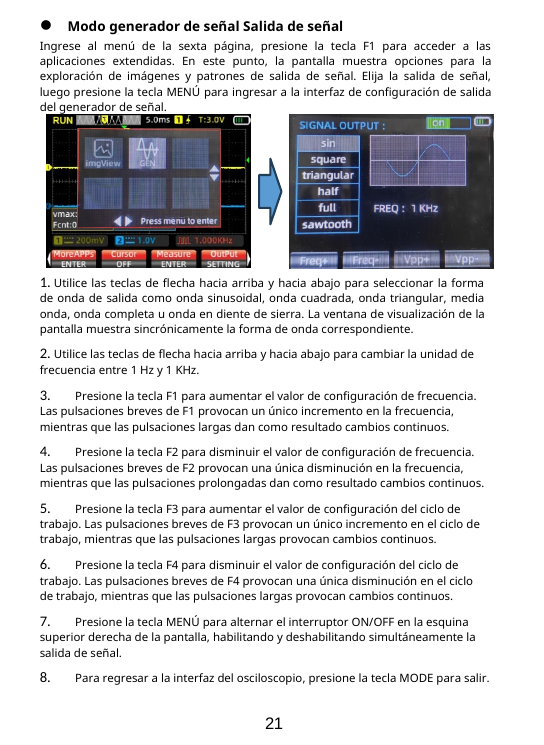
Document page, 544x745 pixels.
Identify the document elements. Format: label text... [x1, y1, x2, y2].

list Modo generador de señal Salida de señal [39, 17, 525, 35]
list Presione la tecla F3 para aumentar el valor de configuración del ciclo de trabajo. Las pulsaciones breves de F3 provocan un único incremento en el ciclo de trabajo, mientras que las pulsaciones largas provocan cambios continuos. [39, 499, 484, 547]
text Ingrese al menú de la sexta página, presione la tecla F1 para acceder a las aplicaciones extendidas. En este punto, la pantalla muestra opciones para la exploración de imágenes y patrones de salida de señal. Elija la salida de señal, luego presione la tecla MENÚ para ingresar a la interfaz de configuración de salida del generador de señal. [39, 38, 492, 114]
list Utilice las teclas de flecha hacia arriba y hacia abajo para cambiar la unidad de frecuencia entre 1 Hz y 1 KHz. [39, 345, 476, 378]
list Presione la tecla MENÚ para alternar el interruptor ON/OFF en la esquina superior derecha de la pantalla, habilitando y deshabilitando simultáneamente la salida de señal. [39, 612, 496, 661]
list Para regresar a la interfaz del osciloscopio, presione la tecla MODE para salir. [39, 668, 525, 686]
list Presione la tecla F2 para disminuir el valor de configuración de frecuencia. Las pulsaciones breves de F2 provocan una única disminución en la frecuencia, mientras que las pulsaciones prolongadas dan como resultado cambios continuos. [39, 443, 488, 491]
picture [46, 114, 251, 119]
picture [289, 114, 494, 269]
list Presione la tecla F1 para aumentar el valor de configuración de frecuencia. Las pulsaciones breves de F1 provocan un único incremento en la frecuencia, mientras que las pulsaciones largas dan como resultado cambios continuos. [39, 386, 484, 434]
list Presione la tecla F4 para disminuir el valor de configuración del ciclo de trabajo. Las pulsaciones breves de F4 provocan una única disminución en el ciclo de trabajo, mientras que las pulsaciones largas provocan cambios continuos. [39, 556, 488, 604]
